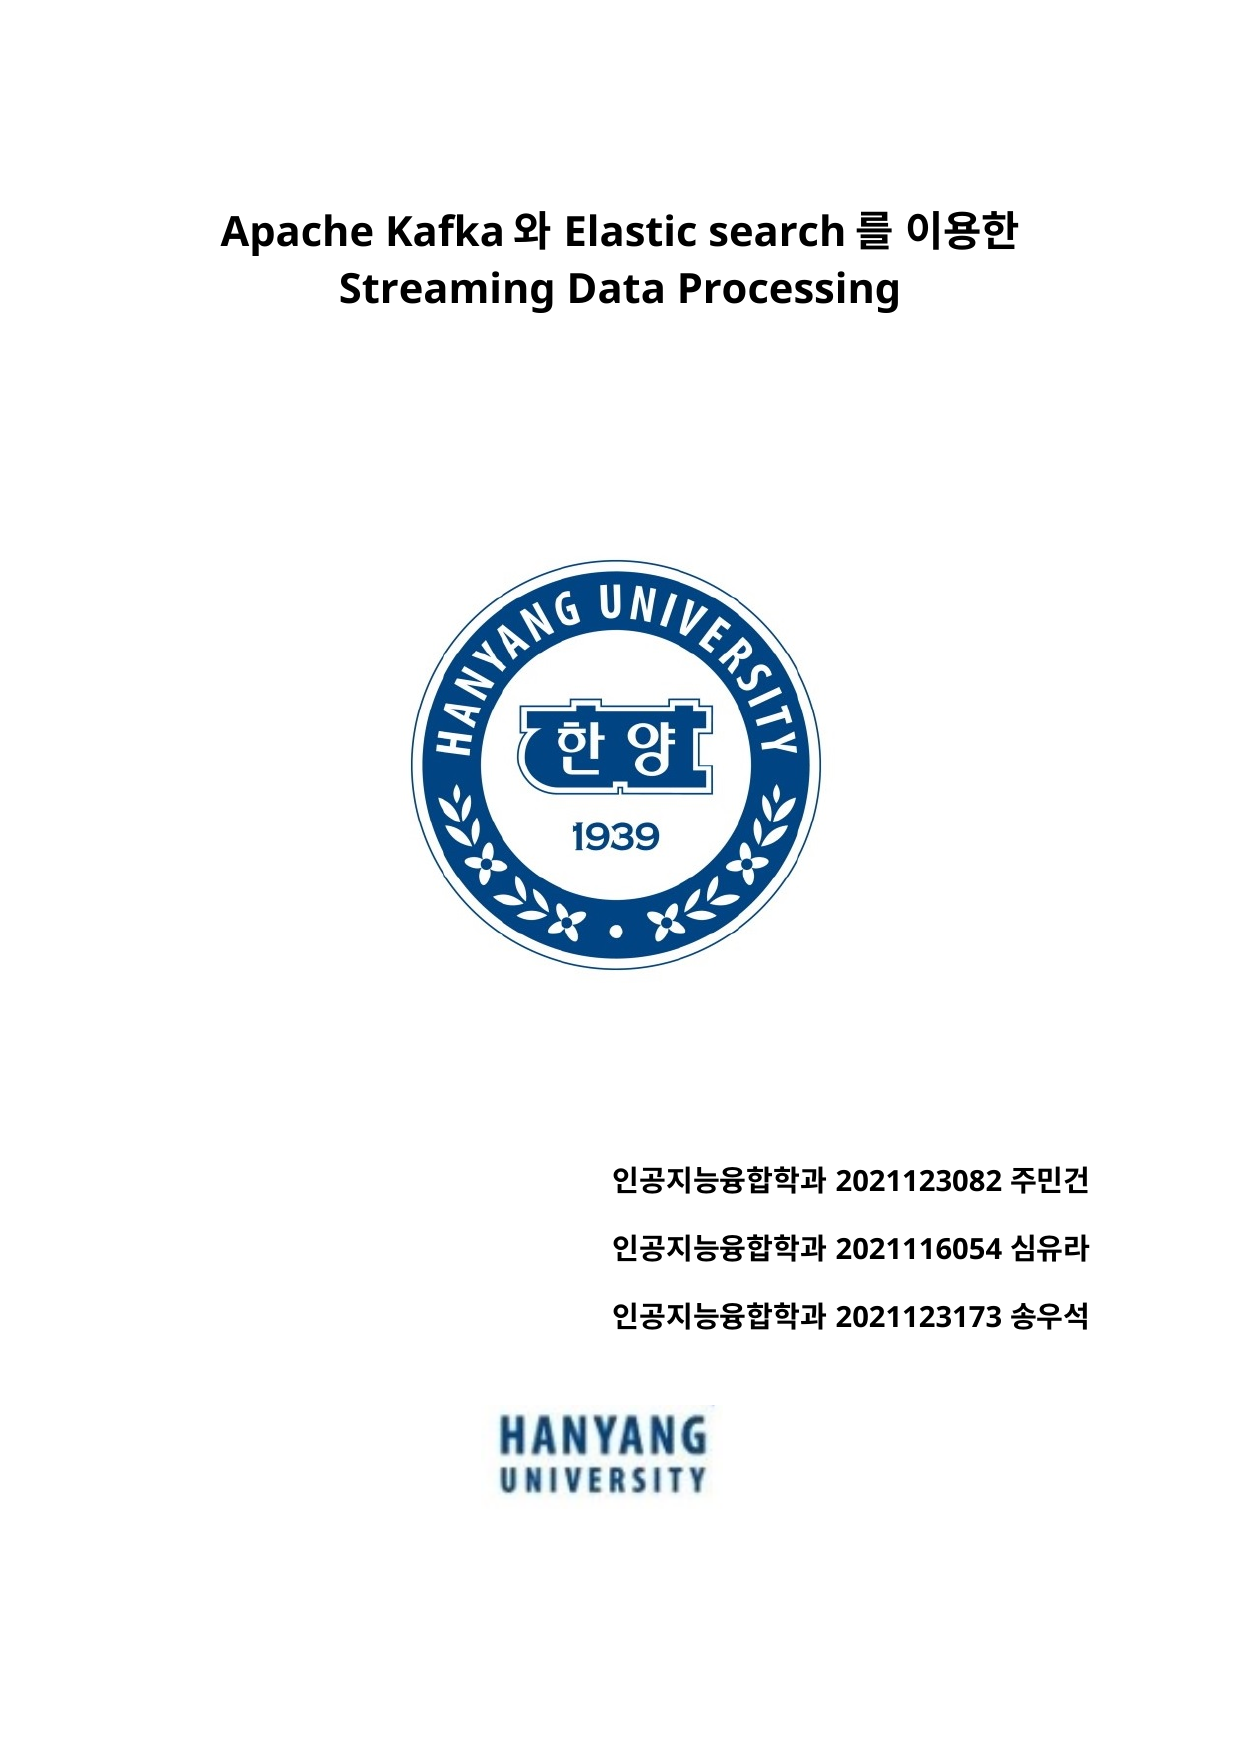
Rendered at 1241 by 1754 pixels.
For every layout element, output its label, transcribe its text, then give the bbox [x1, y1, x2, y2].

text 인공지능융합학과 2021123173 송우석 [129, 1294, 1090, 1336]
text 인공지능융합학과 2021123082 주민건 [129, 1158, 1090, 1200]
table_header Apache Kafka와 Elastic search를 이용한 Streaming Data Processing [192, 195, 1048, 361]
picture [481, 1405, 723, 1509]
picture [385, 542, 855, 989]
text 인공지능융합학과 2021116054 심유라 [129, 1226, 1090, 1268]
